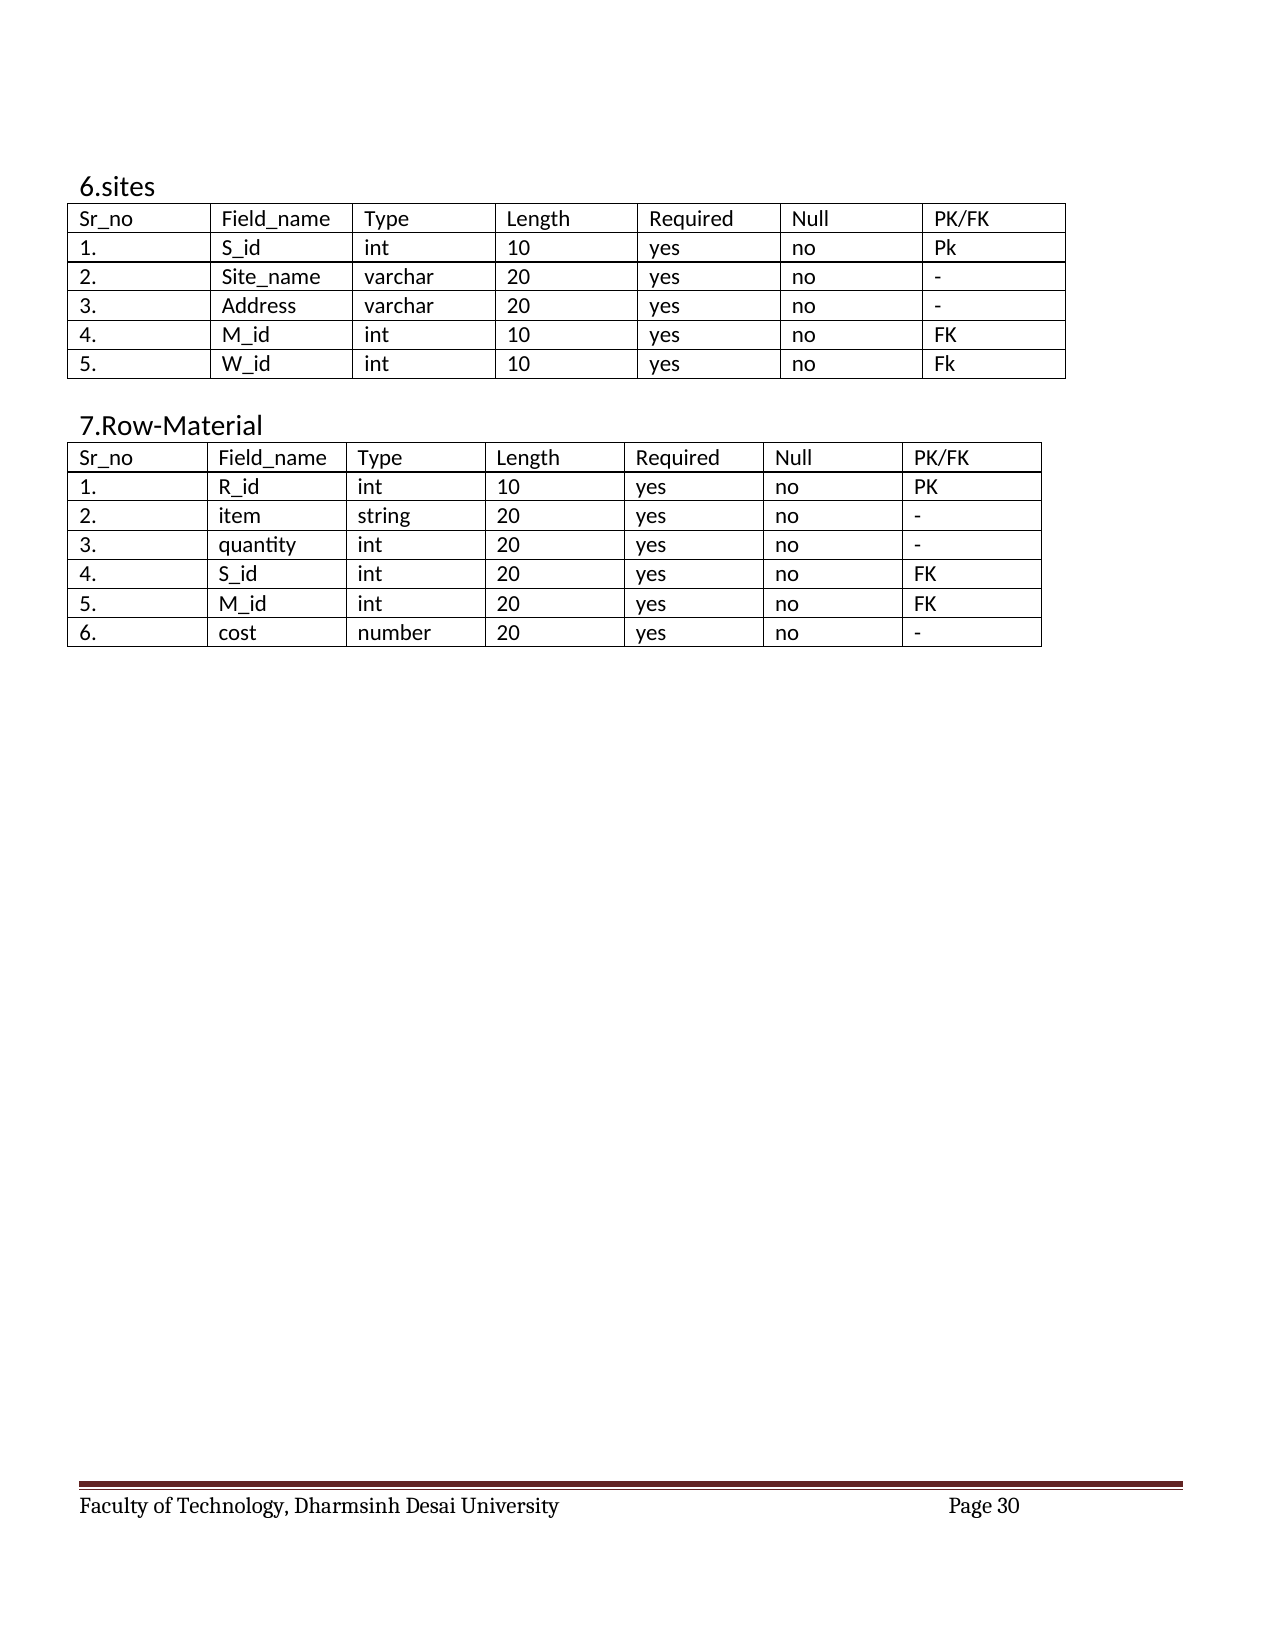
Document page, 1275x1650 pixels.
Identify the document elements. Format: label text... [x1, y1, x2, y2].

table_cell no [781, 350, 922, 378]
table_cell yes [638, 233, 780, 261]
table_cell yes [638, 321, 780, 348]
table_cell 2. [68, 263, 210, 290]
table_cell M_id [208, 589, 346, 617]
table_cell 6. [68, 618, 207, 646]
table_cell M_id [211, 321, 352, 348]
table_cell yes [625, 501, 763, 529]
table_cell no [781, 321, 922, 348]
table_cell no [764, 560, 902, 588]
table_cell 3. [68, 291, 210, 319]
table_cell int [347, 473, 485, 500]
table_header Null [764, 443, 902, 471]
table_cell int [353, 233, 495, 261]
table_cell yes [638, 291, 780, 319]
table_header Length [496, 204, 637, 232]
table_cell Pk [923, 233, 1065, 261]
table_cell int [347, 589, 485, 617]
table_cell number [347, 618, 485, 646]
table_cell varchar [353, 263, 495, 290]
table_cell - [903, 531, 1041, 558]
table_cell S_id [211, 233, 352, 261]
text 7.Row-Material [79, 407, 1183, 442]
table_cell yes [625, 618, 763, 646]
table_cell 10 [496, 350, 637, 378]
table_cell cost [208, 618, 346, 646]
table_cell Address [211, 291, 352, 319]
table_cell 5. [68, 350, 210, 378]
table_header Sr_no [68, 443, 207, 471]
table_cell 2. [68, 501, 207, 529]
table_cell 20 [486, 560, 624, 588]
table_cell no [781, 263, 922, 290]
table_cell yes [625, 473, 763, 500]
table_cell 10 [486, 473, 624, 500]
table_cell yes [625, 589, 763, 617]
table_cell no [781, 291, 922, 319]
table_cell 1. [68, 473, 207, 500]
table_header Field_name [211, 204, 352, 232]
table_cell 1. [68, 233, 210, 261]
table_cell S_id [208, 560, 346, 588]
table_cell 20 [486, 501, 624, 529]
table_cell Site_name [211, 263, 352, 290]
table_cell 5. [68, 589, 207, 617]
table_header Required [625, 443, 763, 471]
table_cell 20 [496, 263, 637, 290]
table_cell string [347, 501, 485, 529]
table_cell varchar [353, 291, 495, 319]
table_cell - [923, 263, 1065, 290]
table_cell no [764, 589, 902, 617]
table_cell FK [903, 560, 1041, 588]
table_header Null [781, 204, 922, 232]
table_cell int [347, 560, 485, 588]
table_cell quantity [208, 531, 346, 558]
table_header Length [486, 443, 624, 471]
table_cell 20 [486, 531, 624, 558]
table_cell int [347, 531, 485, 558]
table_cell yes [625, 531, 763, 558]
table_cell no [781, 233, 922, 261]
table_cell - [903, 501, 1041, 529]
table_cell - [923, 291, 1065, 319]
table_header Type [353, 204, 495, 232]
table_cell FK [903, 589, 1041, 617]
table_cell PK [903, 473, 1041, 500]
table_cell FK [923, 321, 1065, 348]
table_header Field_name [208, 443, 346, 471]
table_cell 10 [496, 233, 637, 261]
table_cell no [764, 473, 902, 500]
table_cell 4. [68, 321, 210, 348]
table_cell int [353, 350, 495, 378]
table_cell 20 [486, 618, 624, 646]
table_cell no [764, 531, 902, 558]
table_cell yes [638, 350, 780, 378]
table_cell item [208, 501, 346, 529]
table_cell yes [625, 560, 763, 588]
table_cell Fk [923, 350, 1065, 378]
table_header Required [638, 204, 780, 232]
table_header Type [347, 443, 485, 471]
table_header Sr_no [68, 204, 210, 232]
table_cell 20 [486, 589, 624, 617]
table_cell int [353, 321, 495, 348]
text 6.sites [79, 168, 1183, 203]
table_header PK/FK [923, 204, 1065, 232]
table_cell - [903, 618, 1041, 646]
table_cell no [764, 618, 902, 646]
table_cell no [764, 501, 902, 529]
table_header PK/FK [903, 443, 1041, 471]
table_cell R_id [208, 473, 346, 500]
table_cell W_id [211, 350, 352, 378]
table_cell 10 [496, 321, 637, 348]
table_cell 4. [68, 560, 207, 588]
table_cell 3. [68, 531, 207, 558]
table_cell yes [638, 263, 780, 290]
table_cell 20 [496, 291, 637, 319]
